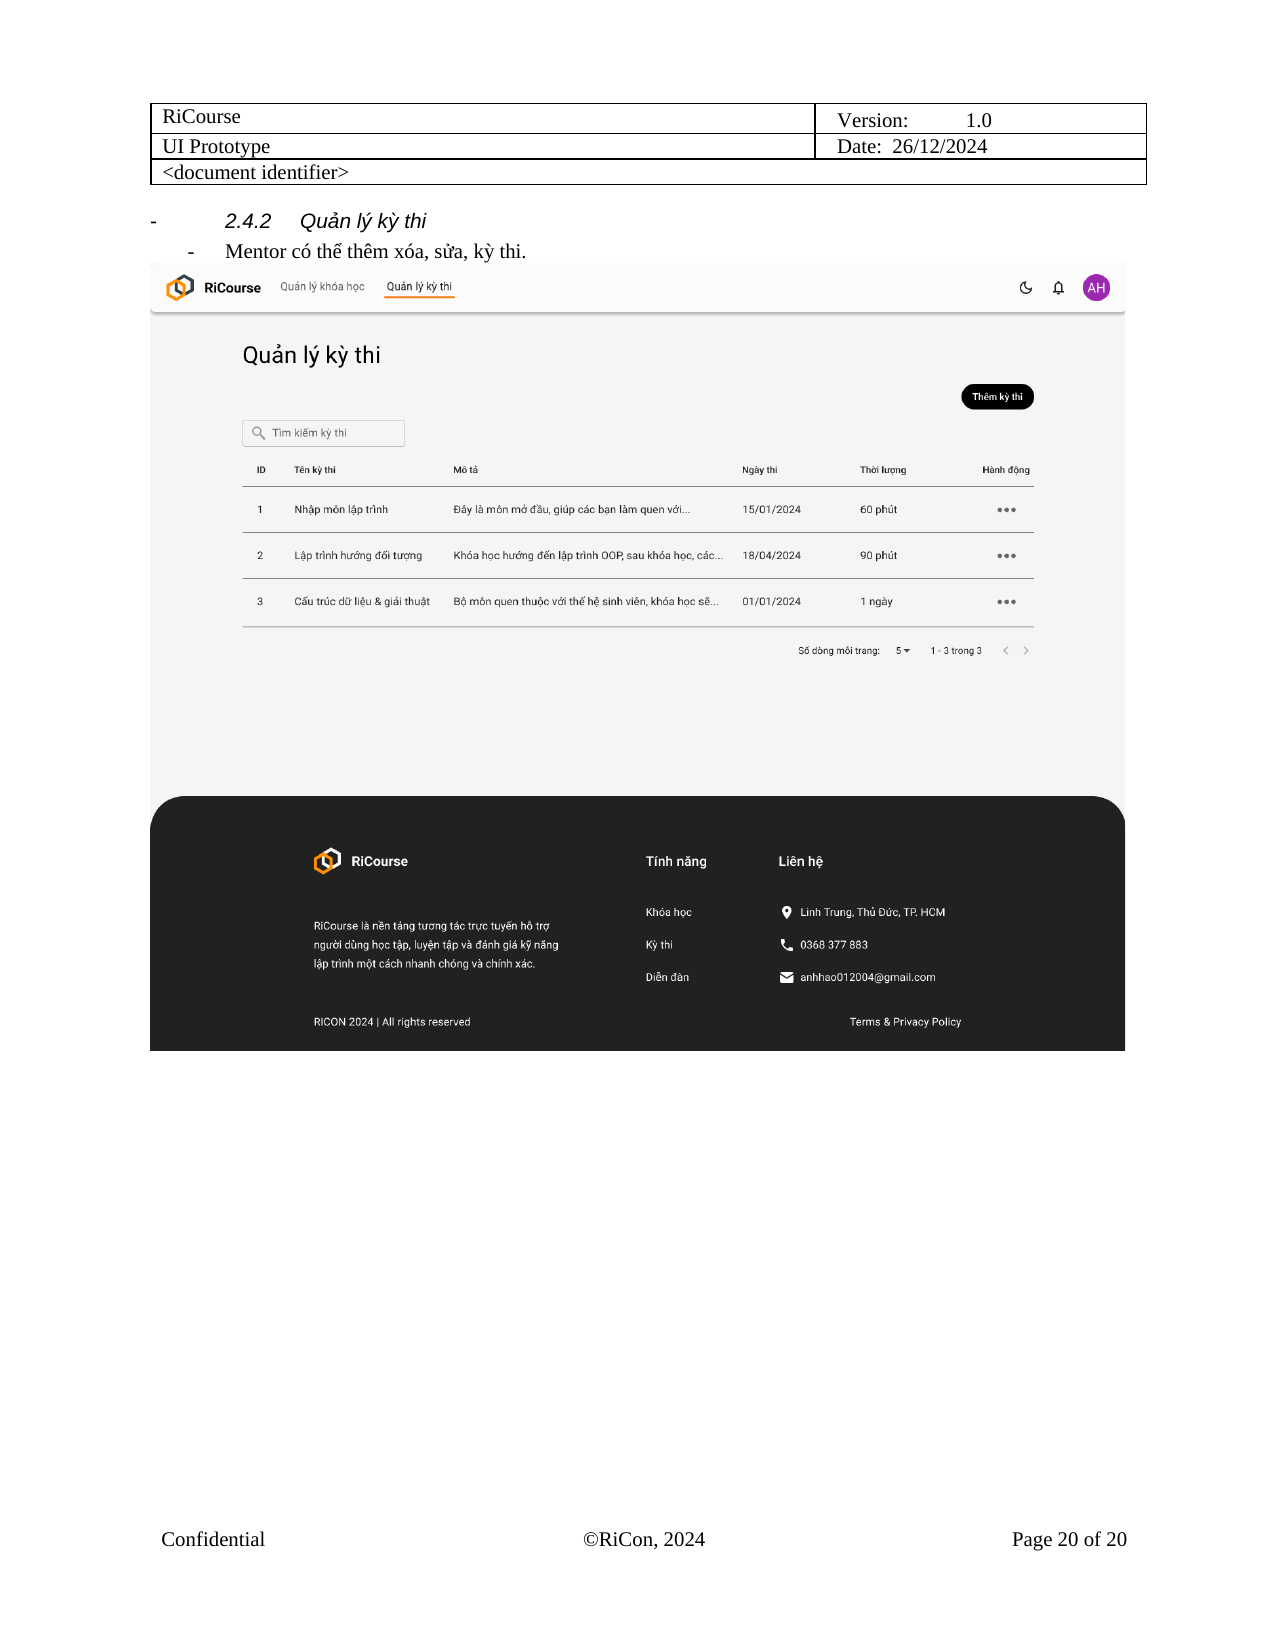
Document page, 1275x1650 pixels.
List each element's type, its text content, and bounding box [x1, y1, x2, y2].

subtitle 2.4.2 Quản lý kỳ thi [150, 209, 1125, 233]
picture [150, 263, 1125, 1051]
list Mentor có thể thêm xóa, sửa, kỳ thi. [187, 239, 1125, 263]
